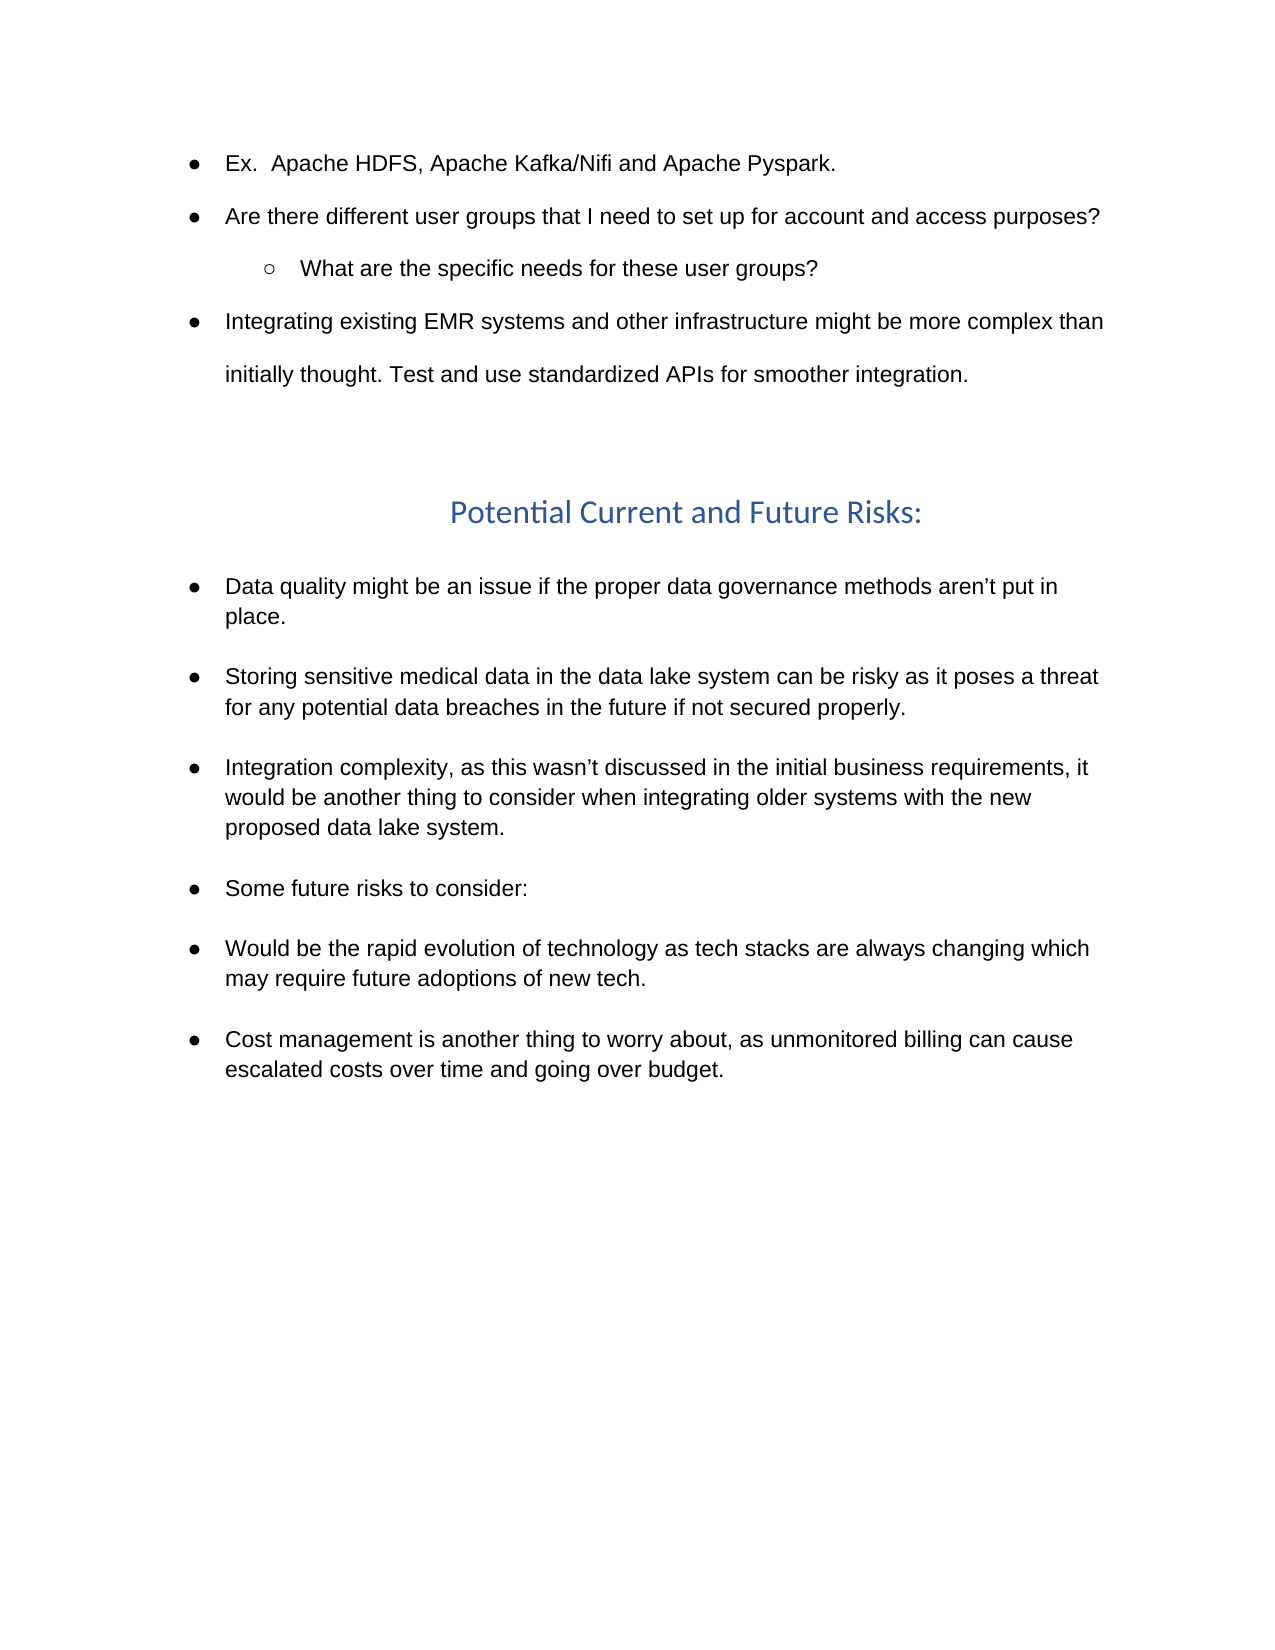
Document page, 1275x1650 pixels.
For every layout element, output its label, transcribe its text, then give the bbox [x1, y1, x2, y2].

list Are there different user groups that I need to set up for account and access purposes? [187, 203, 1125, 229]
list Storing sensitive medical data in the data lake system can be risky as it poses a threat for any potential data breaches in the future if not secured properly. [187, 663, 1125, 750]
list Integrating existing EMR systems and other infrastructure might be more complex than initially thought. Test and use standardized APIs for smoother integration. [187, 308, 1125, 387]
list Data quality might be an issue if the proper data governance methods aren’t put in place. [187, 573, 1125, 659]
list Would be the rapid evolution of technology as tech stacks are always changing which may require future adoptions of new tech. [187, 935, 1125, 1022]
list Some future risks to consider: [187, 875, 1125, 931]
list Ex. Apache HDFS, Apache Kafka/Nifi and Apache Pyspark. [187, 150, 1125, 176]
list Cost management is another thing to worry about, as unmonitored billing can cause escalated costs over time and going over budget. [187, 1026, 1125, 1082]
subtitle Potential Current and Future Risks: [375, 491, 1125, 532]
list Integration complexity, as this wasn’t discussed in the initial business requirements, it would be another thing to consider when integrating older systems with the new proposed data lake system. [187, 754, 1125, 871]
list What are the specific needs for these user groups? [262, 255, 1125, 282]
